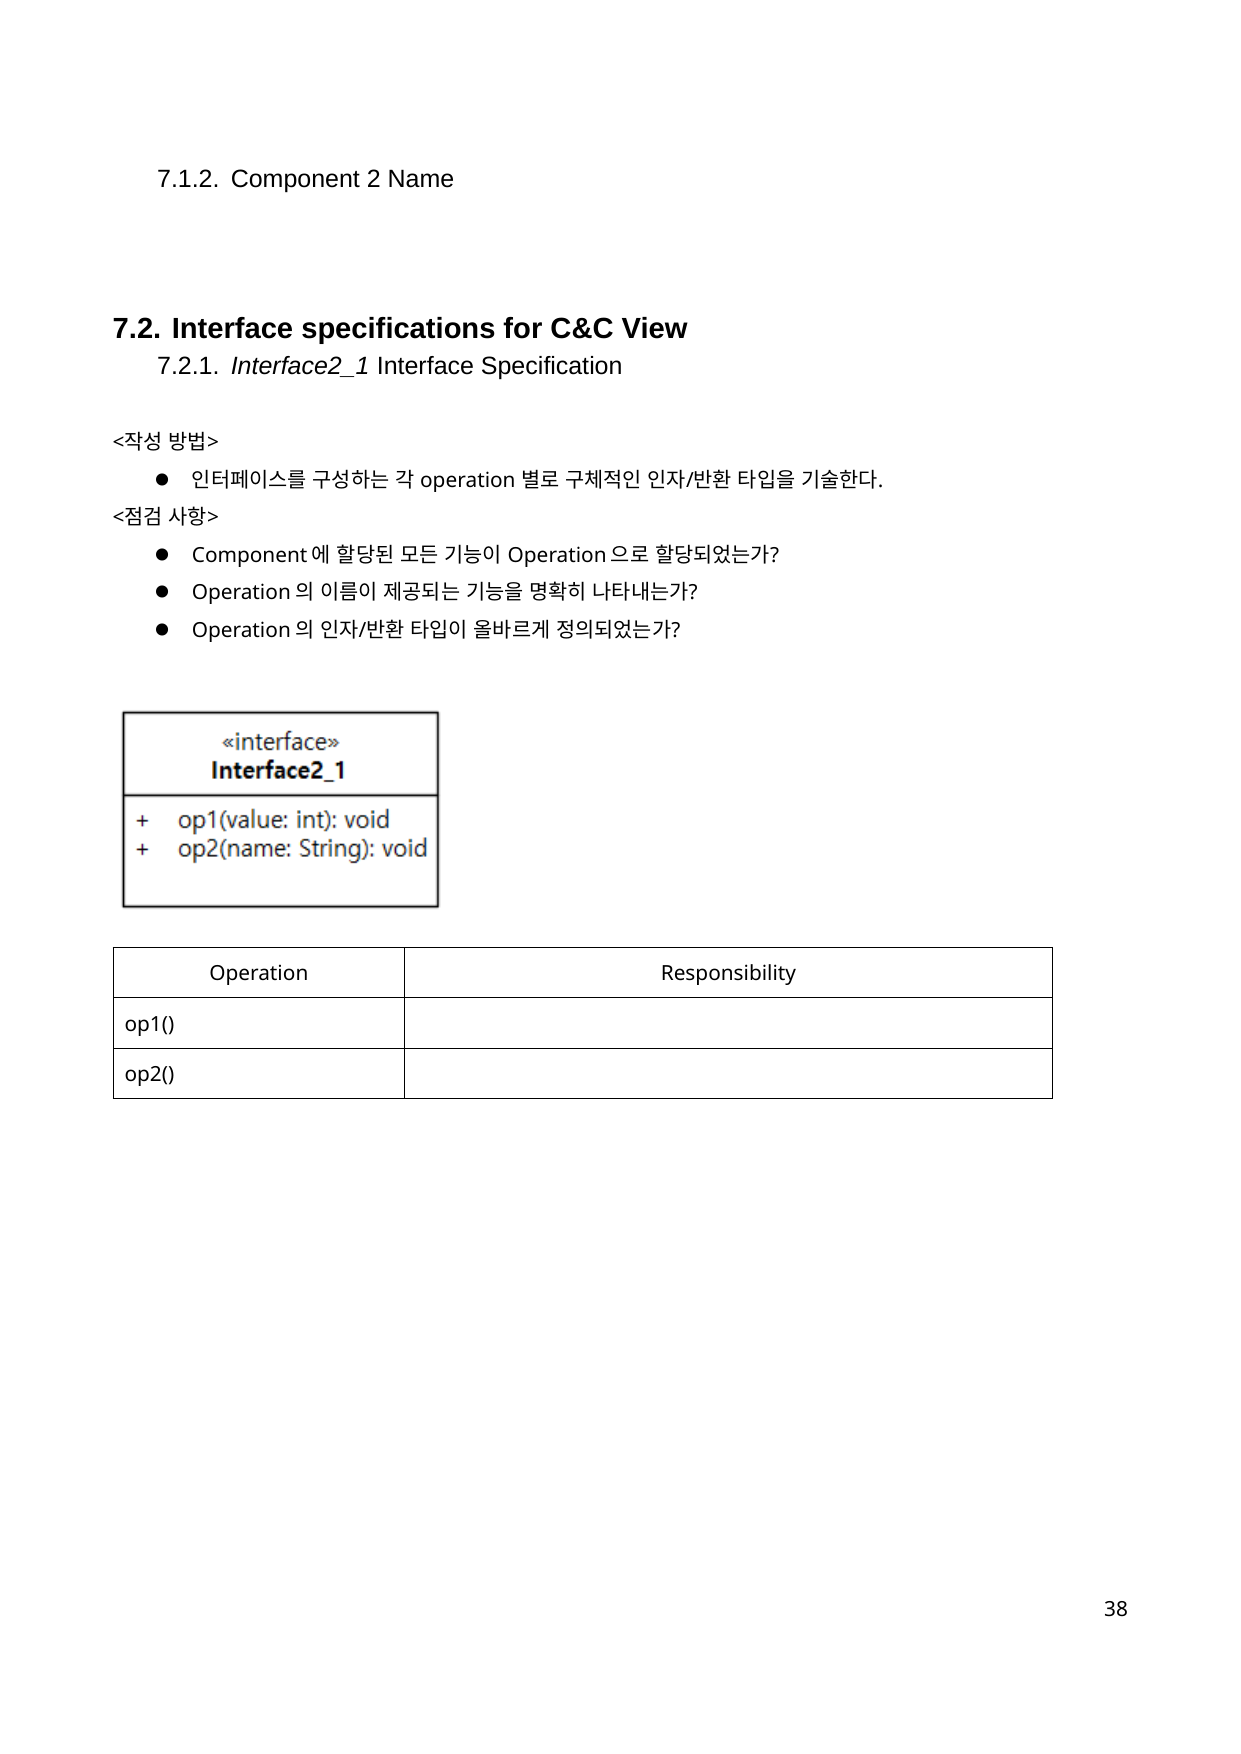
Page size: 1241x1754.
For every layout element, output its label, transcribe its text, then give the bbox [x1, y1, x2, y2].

text <점검 사항> [112, 497, 1128, 534]
table_header Operation [114, 948, 404, 997]
subtitle Component 2 Name [157, 159, 1128, 197]
table_cell [405, 998, 1052, 1048]
text <작성 방법> [112, 422, 1128, 459]
picture [112, 701, 461, 930]
list Component에 할당된 모든 기능이 Operation으로 할당되었는가? [154, 534, 1128, 572]
subtitle Interface specifications for C&C View [112, 309, 1128, 347]
table_cell op2() [114, 1049, 404, 1098]
list Operation의 이름이 제공되는 기능을 명확히 나타내는가? [154, 572, 1128, 609]
table_header Responsibility [405, 948, 1052, 997]
table_cell op1() [114, 998, 404, 1048]
list Operation의 인자/반환 타입이 올바르게 정의되었는가? [154, 609, 1128, 647]
list 인터페이스를 구성하는 각 operation 별로 구체적인 인자/반환 타입을 기술한다. [154, 459, 1128, 497]
subtitle Interface2_1 Interface Specification [157, 347, 1128, 384]
table_cell [405, 1049, 1052, 1098]
